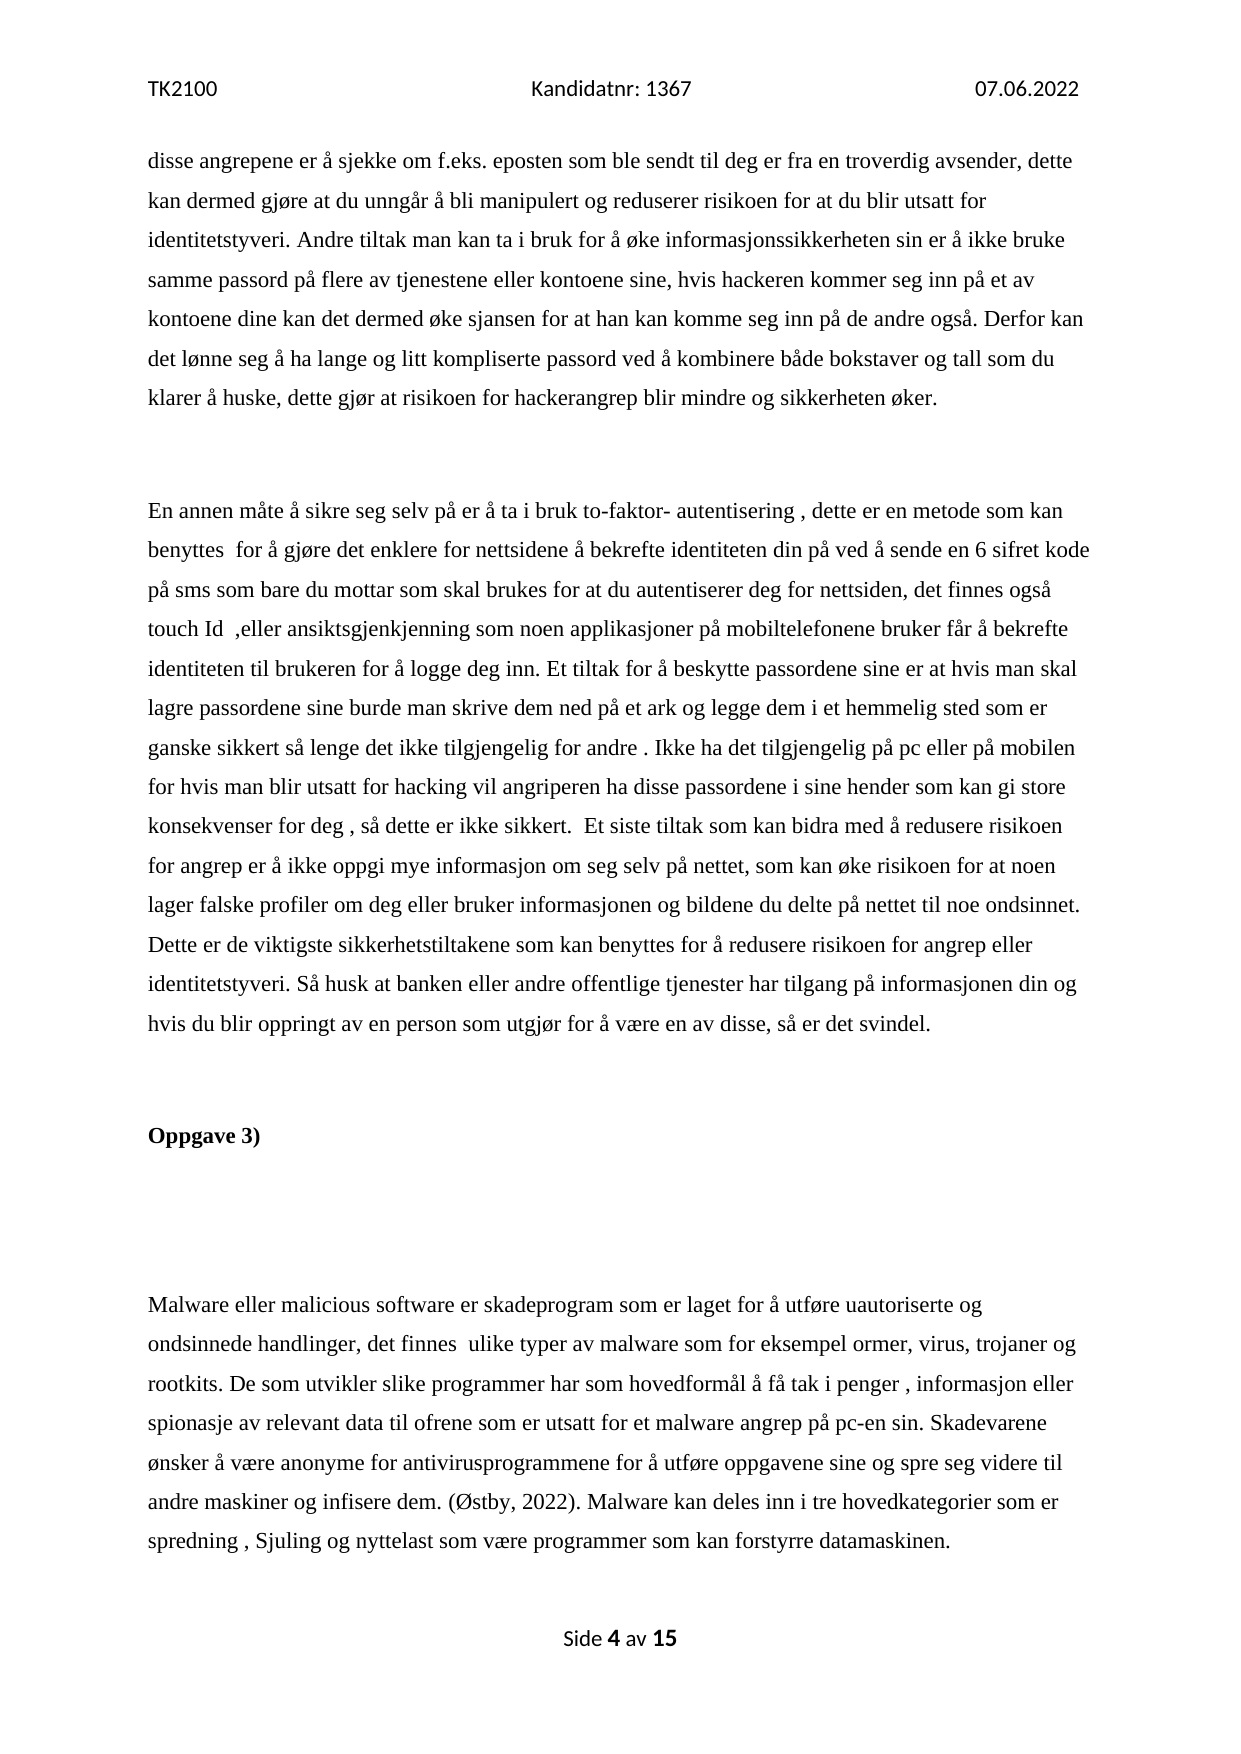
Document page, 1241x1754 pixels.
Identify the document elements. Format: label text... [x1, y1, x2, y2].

text Malware eller malicious software er skadeprogram som er laget for å utføre uautoriserte og ondsinnede handlinger, det finnes ulike typer av malware som for eksempel ormer, virus, trojaner og rootkits. De som utvikler slike programmer har som hovedformål å få tak i penger , informasjon eller spionasje av relevant data til ofrene som er utsatt for et malware angrep på pc-en sin. Skadevarene ønsker å være anonyme for antivirusprogrammene for å utføre oppgavene sine og spre seg videre til andre maskiner og infisere dem. . Malware kan deles inn i tre hovedkategorier som er spredning , Sjuling og nyttelast som være programmer som kan forstyrre datamaskinen. [148, 1291, 1093, 1554]
text Oppgave 3) [148, 1122, 1093, 1149]
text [148, 148, 1093, 411]
text En annen måte å sikre seg selv på er å ta i bruk to-faktor- autentisering , dette er en metode som kan benyttes for å gjøre det enklere for nettsidene å bekrefte identiteten din på ved å sende en 6 sifret kode på sms som bare du mottar som skal brukes for at du autentiserer deg for nettsiden, det finnes også touch Id ,eller ansiktsgjenkjenning som noen applikasjoner på mobiltelefonene bruker får å bekrefte identiteten til brukeren for å logge deg inn. Et tiltak for å beskytte passordene sine er at hvis man skal lagre passordene sine burde man skrive dem ned på et ark og legge dem i et hemmelig sted som er ganske sikkert så lenge det ikke tilgjengelig for andre . Ikke ha det tilgjengelig på pc eller på mobilen for hvis man blir utsatt for hacking vil angriperen ha disse passordene i sine hender som kan gi store konsekvenser for deg , så dette er ikke sikkert. Et siste tiltak som kan bidra med å redusere risikoen for angrep er å ikke oppgi mye informasjon om seg selv på nettet, som kan øke risikoen for at noen lager falske profiler om deg eller bruker informasjonen og bildene du delte på nettet til noe ondsinnet. Dette er de viktigste sikkerhetstiltakene som kan benyttes for å redusere risikoen for angrep eller identitetstyveri. Så husk at banken eller andre offentlige tjenester har tilgang på informasjonen din og hvis du blir oppringt av en person som utgjør for å være en av disse, så er det svindel. [148, 497, 1093, 1036]
